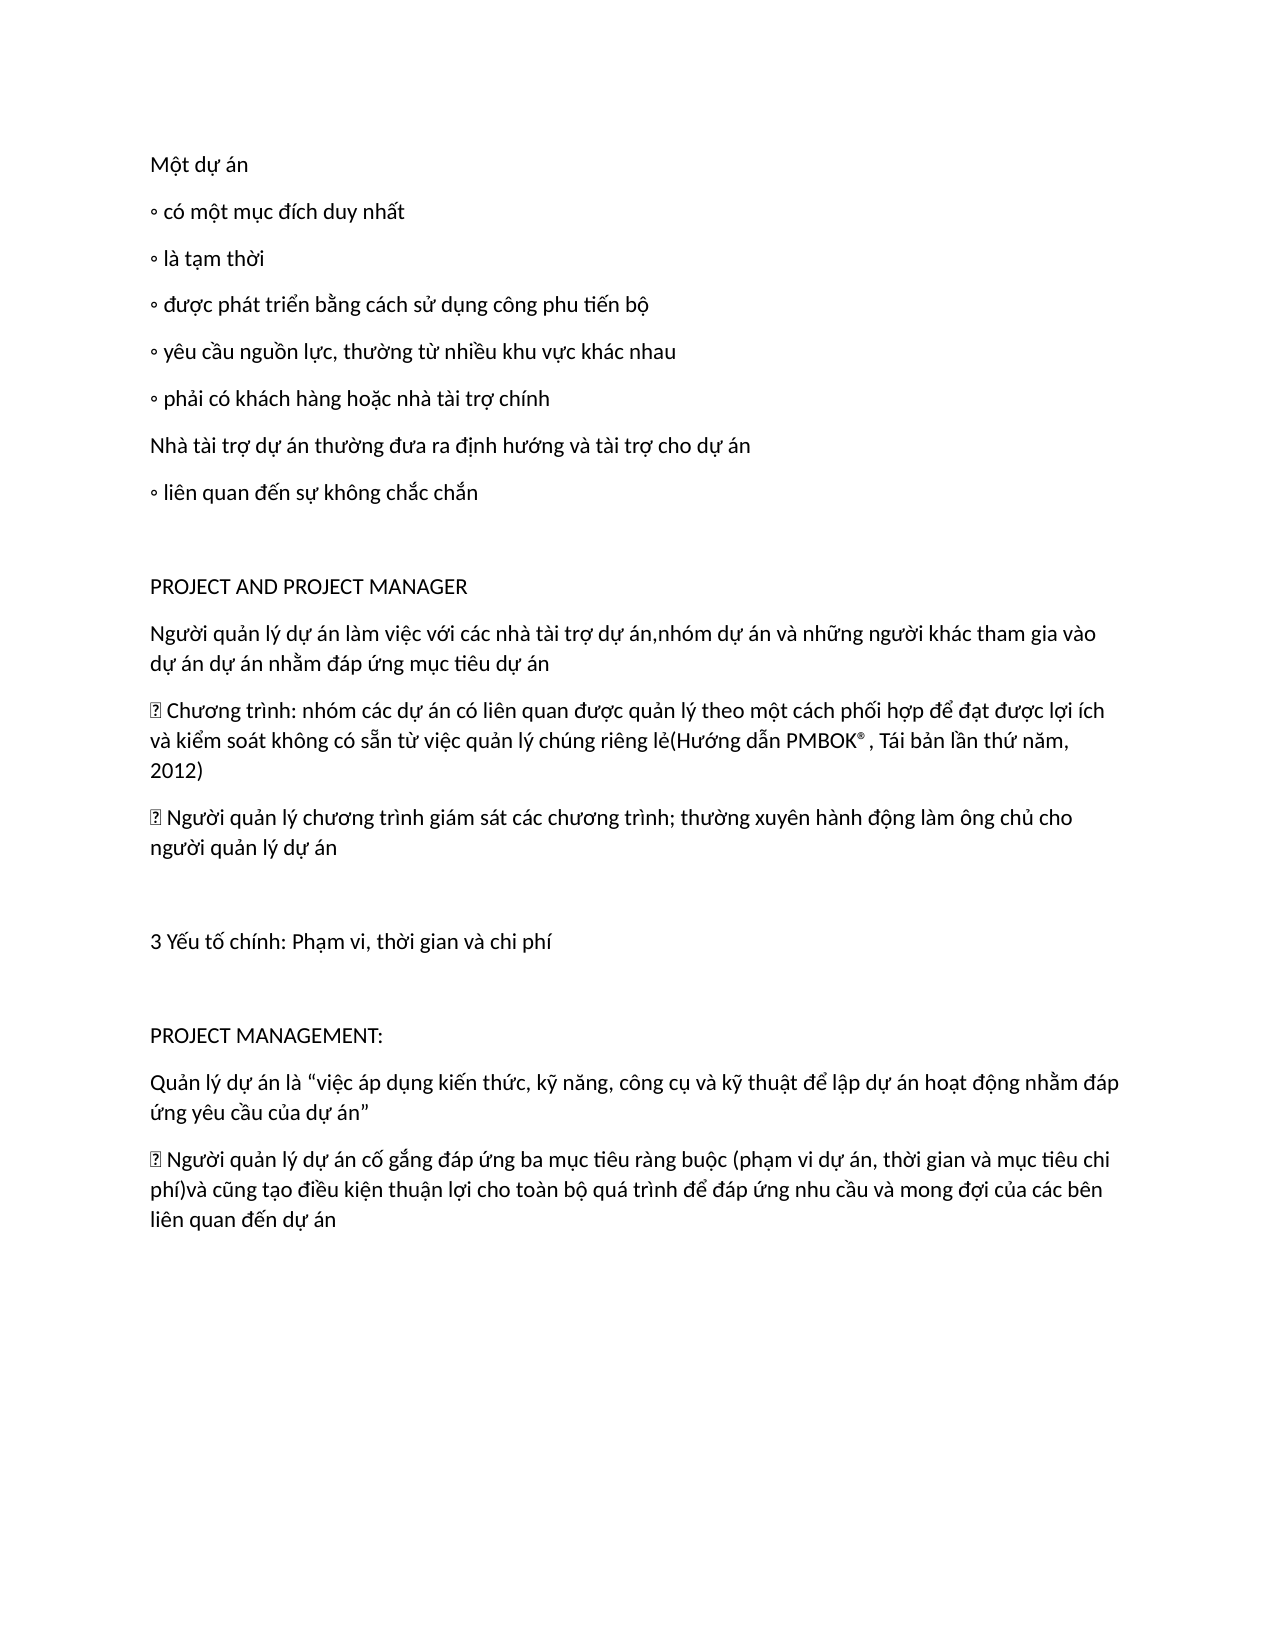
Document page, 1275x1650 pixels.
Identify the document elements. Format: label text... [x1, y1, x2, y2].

text PROJECT AND PROJECT MANAGER [150, 572, 1125, 600]
text Nhà tài trợ dự án thường đưa ra định hướng và tài trợ cho dự án [150, 431, 1125, 459]
text ◦ phải có khách hàng hoặc nhà tài trợ chính [150, 384, 1125, 412]
text  Chương trình: nhóm các dự án có liên quan được quản lý theo một cách phối hợp để đạt được lợi ích và kiểm soát không có sẵn từ việc quản lý chúng riêng lẻ(Hướng dẫn PMBOK®, Tái bản lần thứ năm, 2012) [150, 696, 1125, 784]
text ◦ là tạm thời [150, 244, 1125, 272]
text  Người quản lý dự án cố gắng đáp ứng ba mục tiêu ràng buộc (phạm vi dự án, thời gian và mục tiêu chi phí)và cũng tạo điều kiện thuận lợi cho toàn bộ quá trình để đáp ứng nhu cầu và mong đợi của các bên liên quan đến dự án [150, 1145, 1125, 1233]
text 3 Yếu tố chính: Phạm vi, thời gian và chi phí [150, 927, 1125, 955]
text ◦ có một mục đích duy nhất [150, 197, 1125, 225]
text Quản lý dự án là “việc áp dụng kiến thức, kỹ năng, công cụ và kỹ thuật để lập dự án hoạt động nhằm đáp ứng yêu cầu của dự án” [150, 1068, 1125, 1126]
text ◦ được phát triển bằng cách sử dụng công phu tiến bộ [150, 291, 1125, 319]
text Người quản lý dự án làm việc với các nhà tài trợ dự án,nhóm dự án và những người khác tham gia vào dự án dự án nhằm đáp ứng mục tiêu dự án [150, 619, 1125, 677]
text  Người quản lý chương trình giám sát các chương trình; thường xuyên hành động làm ông chủ cho người quản lý dự án [150, 803, 1125, 861]
text Một dự án [150, 150, 1125, 178]
text ◦ yêu cầu nguồn lực, thường từ nhiều khu vực khác nhau [150, 337, 1125, 366]
text PROJECT MANAGEMENT: [150, 1021, 1125, 1049]
text ◦ liên quan đến sự không chắc chắn [150, 478, 1125, 506]
